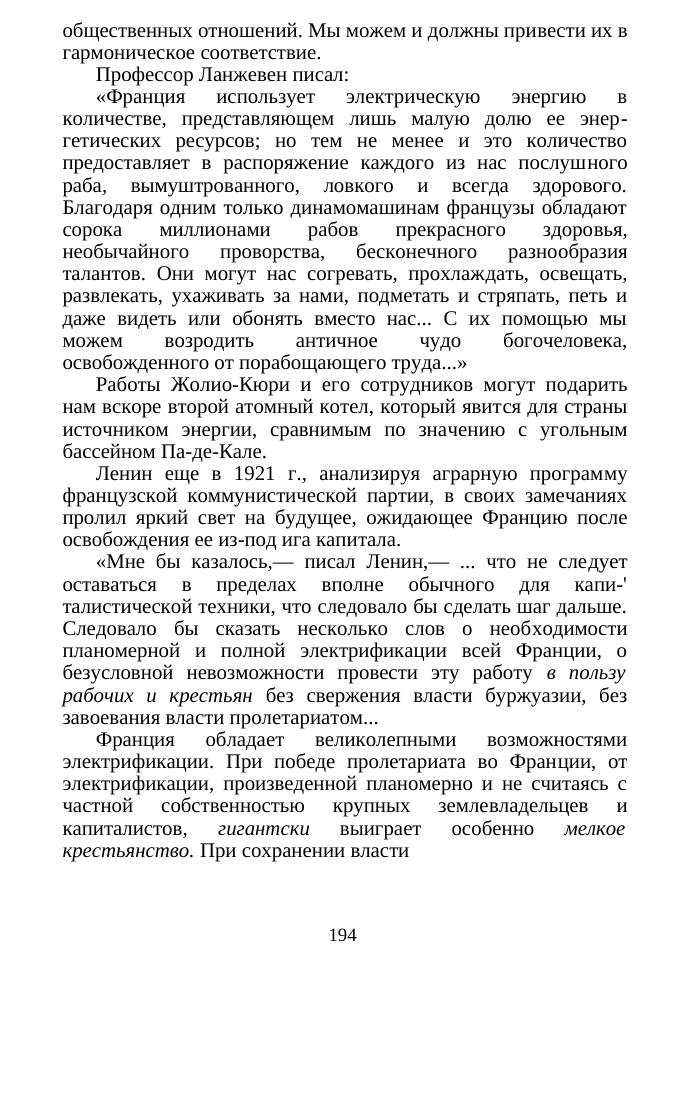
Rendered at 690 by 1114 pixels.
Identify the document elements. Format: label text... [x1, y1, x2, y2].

text Профессор Ланжевен писал: [62, 64, 627, 86]
text «Франция использует электрическую энергию в количестве, представляющем лишь малую долю ее энергетических ресурсов; но тем не менее и это количество предоставляет в распоряжение каждого из нас послушного раба, вымуштрованного, ловкого и всегда здорового. Благодаря одним только динамомашинам французы обладают сорока миллионами рабов прекрасного здоровья, необычайного проворства, бесконечного разнообразия талантов. Они могут нас согревать, прохлаждать, освещать, развлекать, ухаживать за нами, подметать и стряпать, петь и даже видеть или обонять вместо нас... С их помощью мы можем возродить античное чудо богочеловека, освобожденного от порабощающего труда...» [62, 86, 627, 374]
text «Мне бы казалось,— писал Ленин,— ... что не следует оставаться в пределах вполне обычного для капи-' талистической техники, что следовало бы сделать шаг дальше. Следовало бы сказать несколько слов о необходимости планомерной и полной электрификации всей Франции, о безусловной невозможности провести эту работу в пользу рабочих и крестьян без свержения власти буржуазии, без завоевания власти пролетариатом... [62, 551, 627, 729]
text 194 [328, 924, 357, 946]
text Франция обладает великолепными возможностями электрификации. При победе пролетариата во Франции, от электрификации, произведенной планомерно и не считаясь с частной собственностью крупных землевладельцев и капиталистов, гигантски выиграет особенно мелкое крестьянство. При сохранении власти [62, 729, 627, 862]
text Работы Жолио-Кюри и его сотрудников могут подарить нам вскоре второй атомный котел, который явится для страны источником энергии, сравнимым по значению с угольным бассейном Па-де-Кале. [62, 374, 627, 463]
text Ленин еще в 1921 г., анализируя аграрную программу французской коммунистической партии, в своих замечаниях пролил яркий свет на будущее, ожидающее Францию после освобождения ее из-под ига капитала. [62, 463, 627, 551]
text общественных отношений. Мы можем и должны привести их в гармоническое соответствие. [62, 19, 627, 64]
